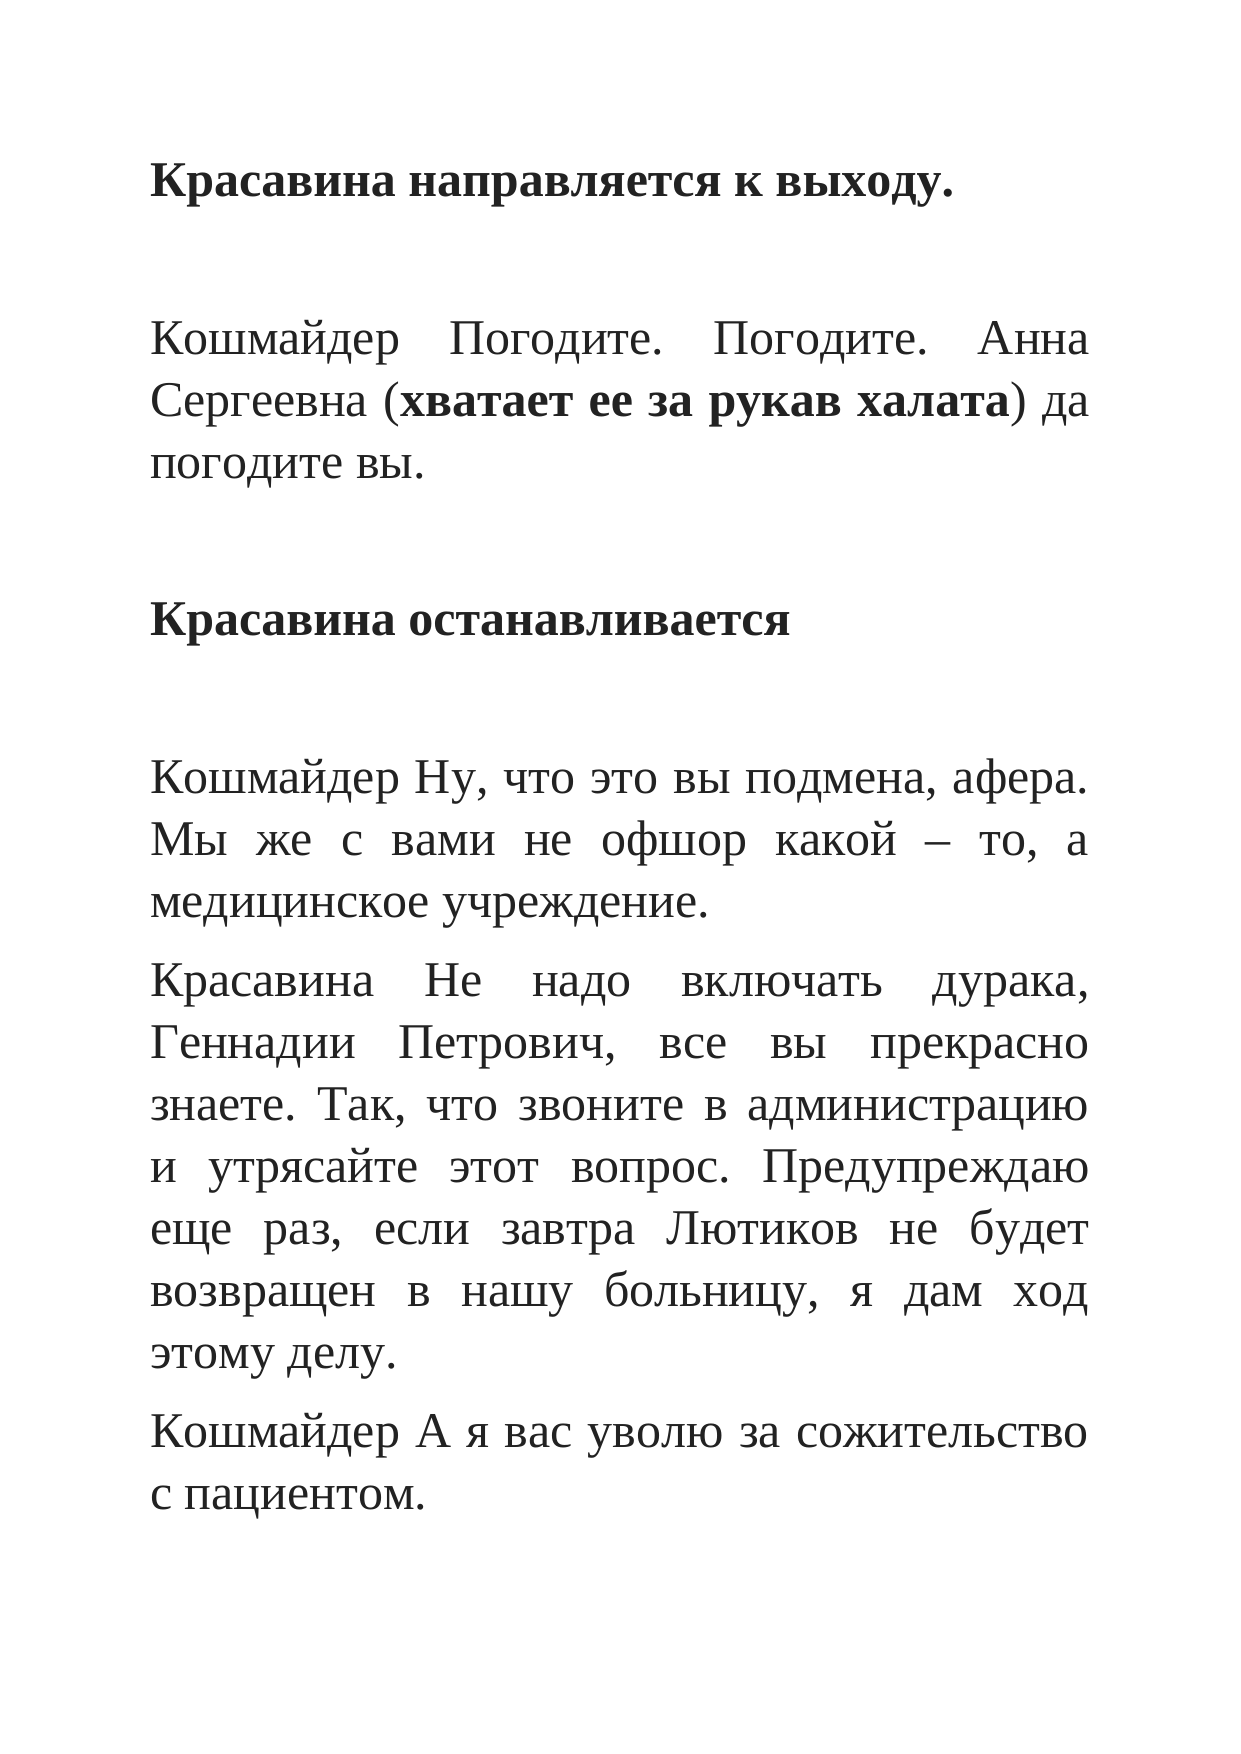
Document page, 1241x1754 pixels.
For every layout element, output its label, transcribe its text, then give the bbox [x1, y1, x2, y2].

text Красавина останавливается [150, 589, 1090, 647]
text Красавина направляется к выходу. [150, 150, 1090, 207]
text Кошмайдер Ну, что это вы подмена, афера. Мы же с вами не офшор какой – то, а медицинское учреждение. [150, 747, 1090, 928]
text Кошмайдер А я вас уволю за сожительство с пациентом. [150, 1401, 1090, 1520]
text Красавина Не надо включать дурака, Геннадии Петрович, все вы прекрасно знаете. Так, что звоните в администрацию и утрясайте этот вопрос. Предупреждаю еще раз, если завтра Лютиков не будет возвращен в нашу больницу, я дам ход этому делу. [150, 949, 1090, 1379]
text Кошмайдер Погодите. Погодите. Анна Сергеевна (хватает ее за рукав халата) да погодите вы. [150, 307, 1090, 489]
